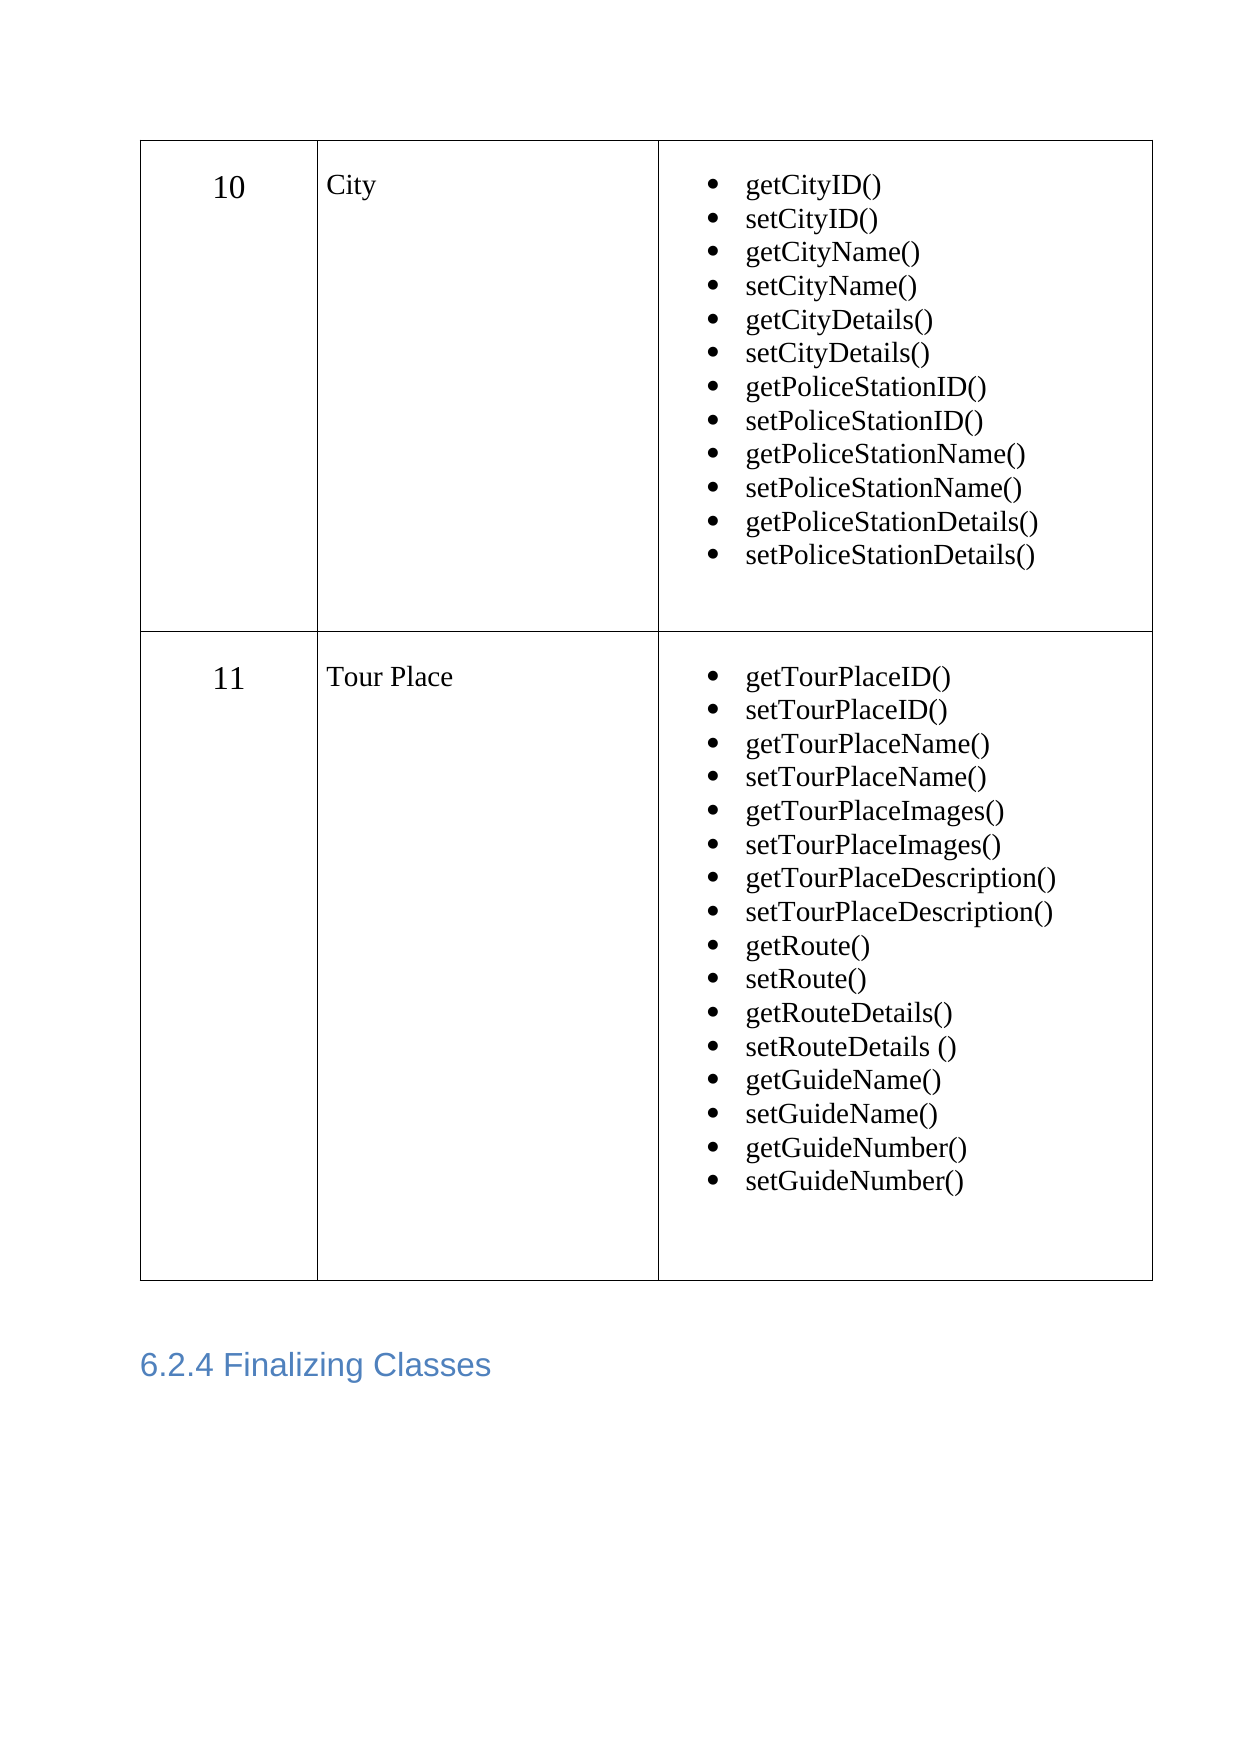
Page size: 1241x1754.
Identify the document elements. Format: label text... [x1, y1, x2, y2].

table_cell getTourPlaceID() setTourPlaceID() getTourPlaceName() setTourPlaceName() getTourPlaceImages() setTourPlaceImages() getTourPlaceDescription() setTourPlaceDescription() getRoute() setRoute() getRouteDetails() setRouteDetails () getGuideName() setGuideName() getGuideNumber() setGuideNumber() [659, 632, 1152, 1280]
subtitle 6.2.4 Finalizing Classes [139, 1345, 1153, 1383]
table_cell 11 [141, 632, 317, 1280]
table_cell 10 [141, 141, 317, 631]
table_cell City [318, 141, 658, 631]
table_cell getCityID() setCityID() getCityName() setCityName() getCityDetails() setCityDetails() getPoliceStationID() setPoliceStationID() getPoliceStationName() setPoliceStationName() getPoliceStationDetails() setPoliceStationDetails() [659, 141, 1152, 631]
table_cell Tour Place [318, 632, 658, 1280]
